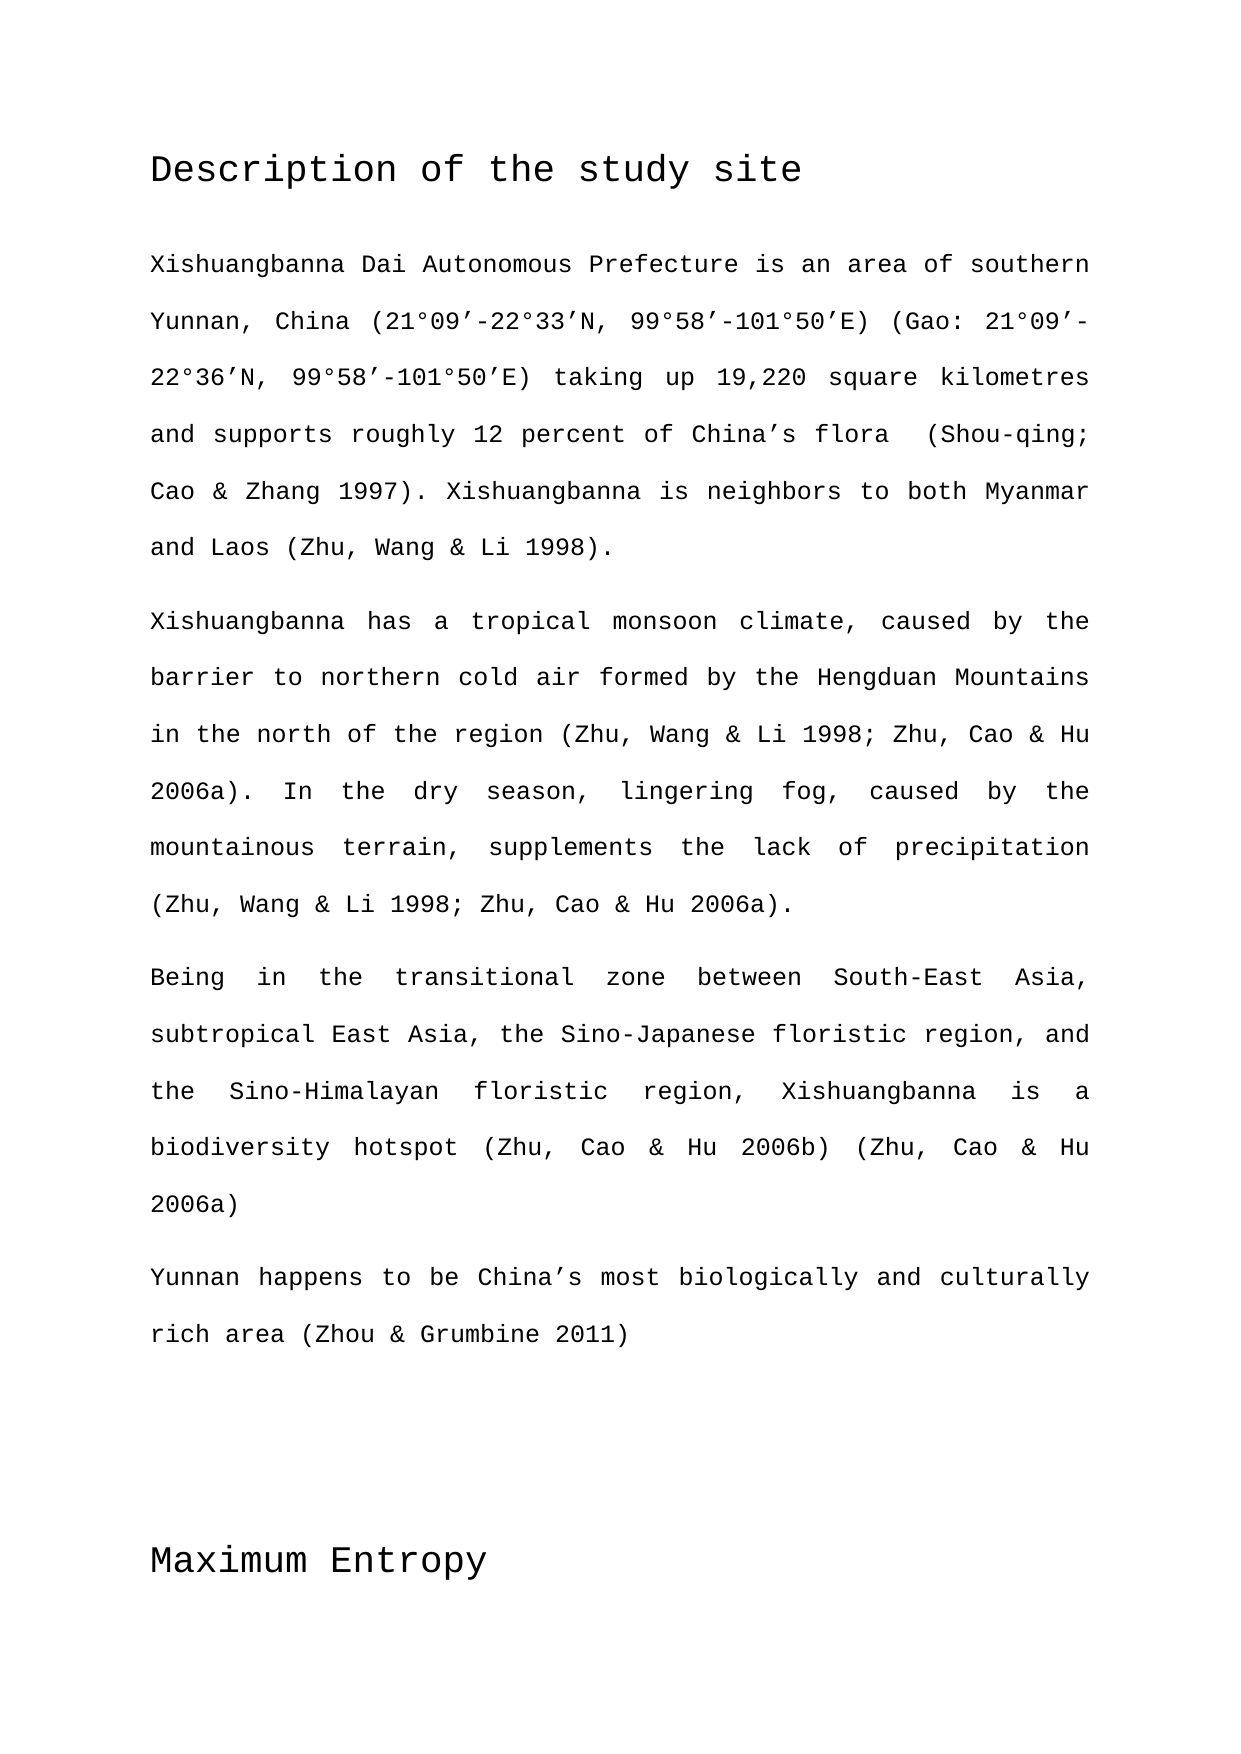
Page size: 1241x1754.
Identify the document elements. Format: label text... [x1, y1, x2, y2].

subtitle Description of the study site [150, 150, 1090, 192]
text Xishuangbanna has a tropical monsoon climate, caused by the barrier to northern cold air formed by the Hengduan Mountains in the north of the region (Zhu, Wang & Li 1998; Zhu, Cao & Hu 2006a). In the dry season, lingering fog, caused by the mountainous terrain, supplements the lack of precipitation (Zhu, Wang & Li 1998; Zhu, Cao & Hu 2006a). [150, 608, 1090, 920]
text Xishuangbanna Dai Autonomous Prefecture is an area of southern Yunnan, China (21°09’-22°33’N, 99°58’-101°50’E) (Gao: 21°09’-22°36’N, 99°58’-101°50’E) taking up 19,220 square kilometres and supports roughly 12 percent of China’s flora (Shou-qing; Cao & Zhang 1997). Xishuangbanna is neighbors to both Myanmar and Laos (Zhu, Wang & Li 1998). [150, 252, 1090, 563]
text Yunnan happens to be China’s most biologically and culturally rich area (Zhou & Grumbine 2011) [150, 1265, 1090, 1350]
subtitle Maximum Entropy [150, 1542, 1090, 1584]
text Being in the transitional zone between South-East Asia, subtropical East Asia, the Sino-Japanese floristic region, and the Sino-Himalayan floristic region, Xishuangbanna is a biodiversity hotspot (Zhu, Cao & Hu 2006b) (Zhu, Cao & Hu 2006a) [150, 965, 1090, 1220]
